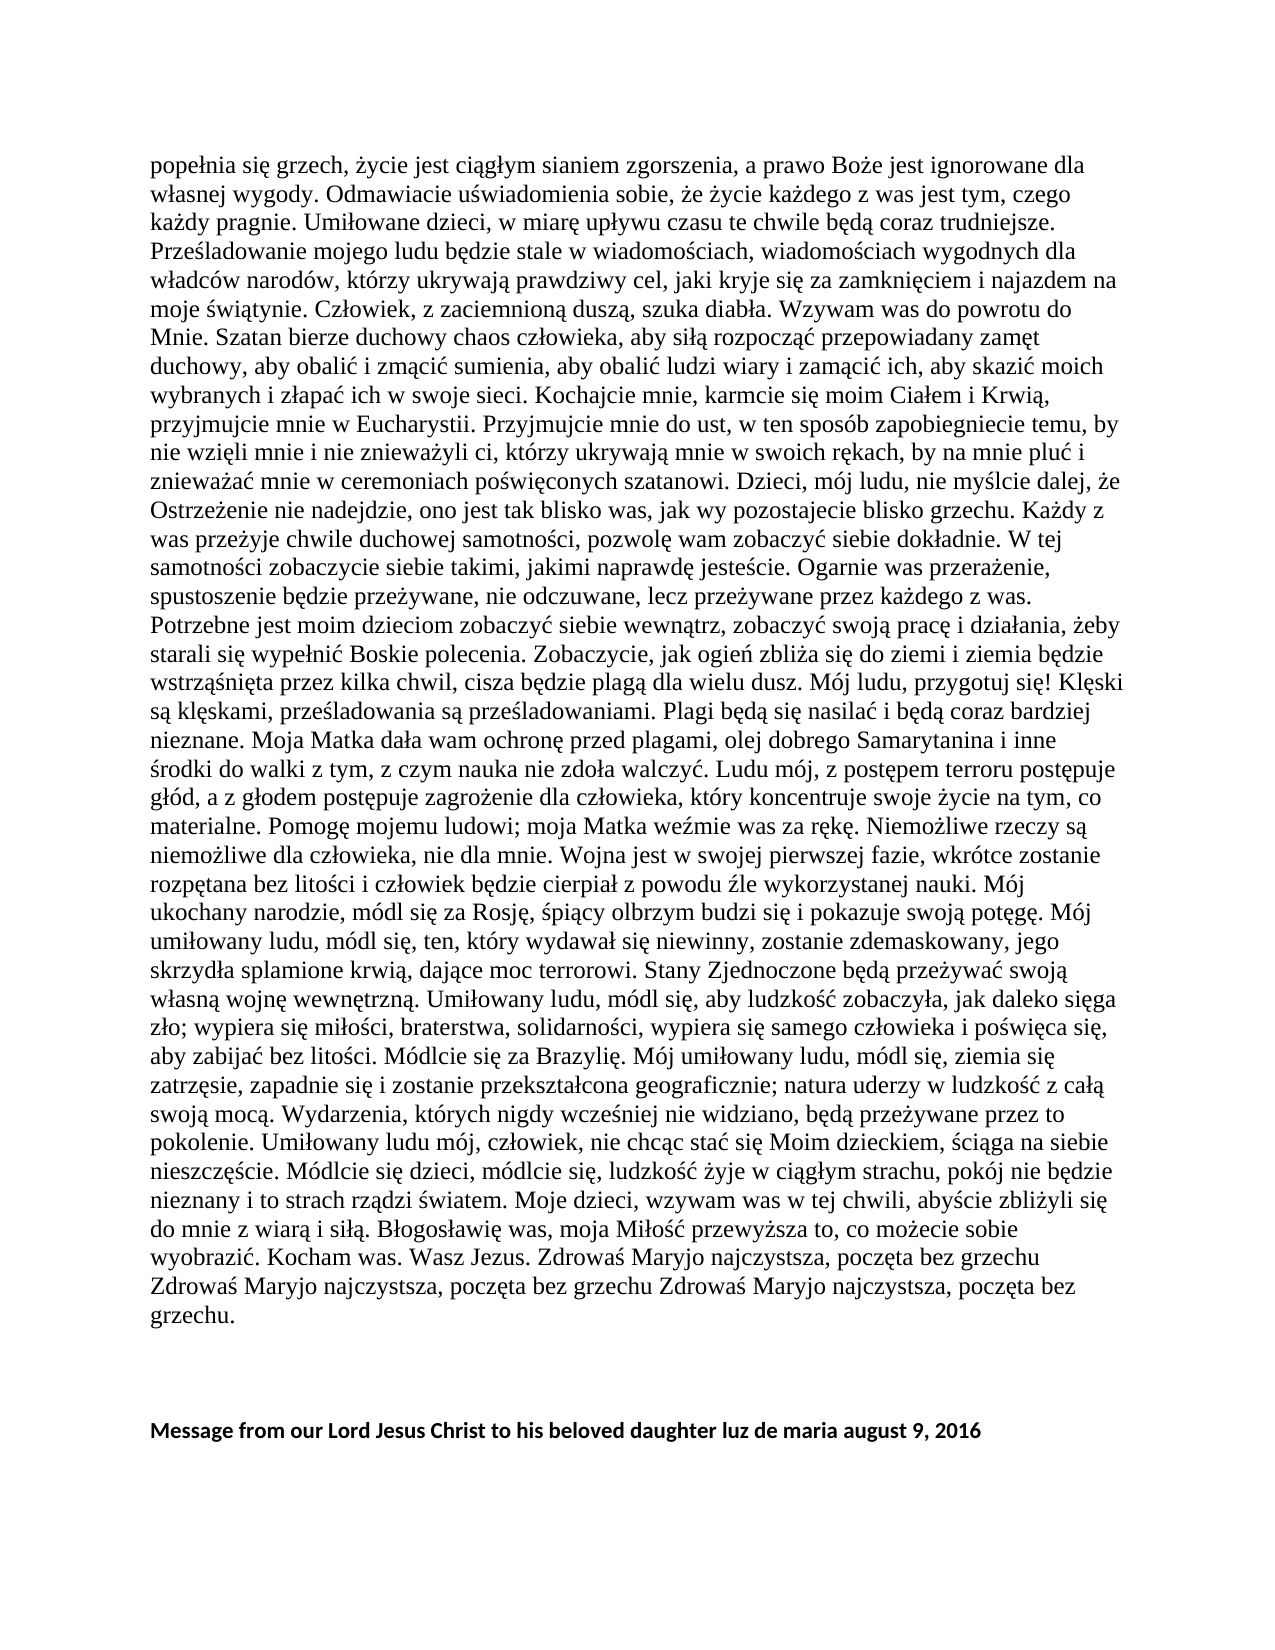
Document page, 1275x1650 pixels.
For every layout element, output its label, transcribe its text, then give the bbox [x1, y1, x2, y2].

text Message from our Lord Jesus Christ to his beloved daughter luz de maria august 9, 2016 [150, 1416, 1125, 1444]
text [150, 150, 1125, 1329]
